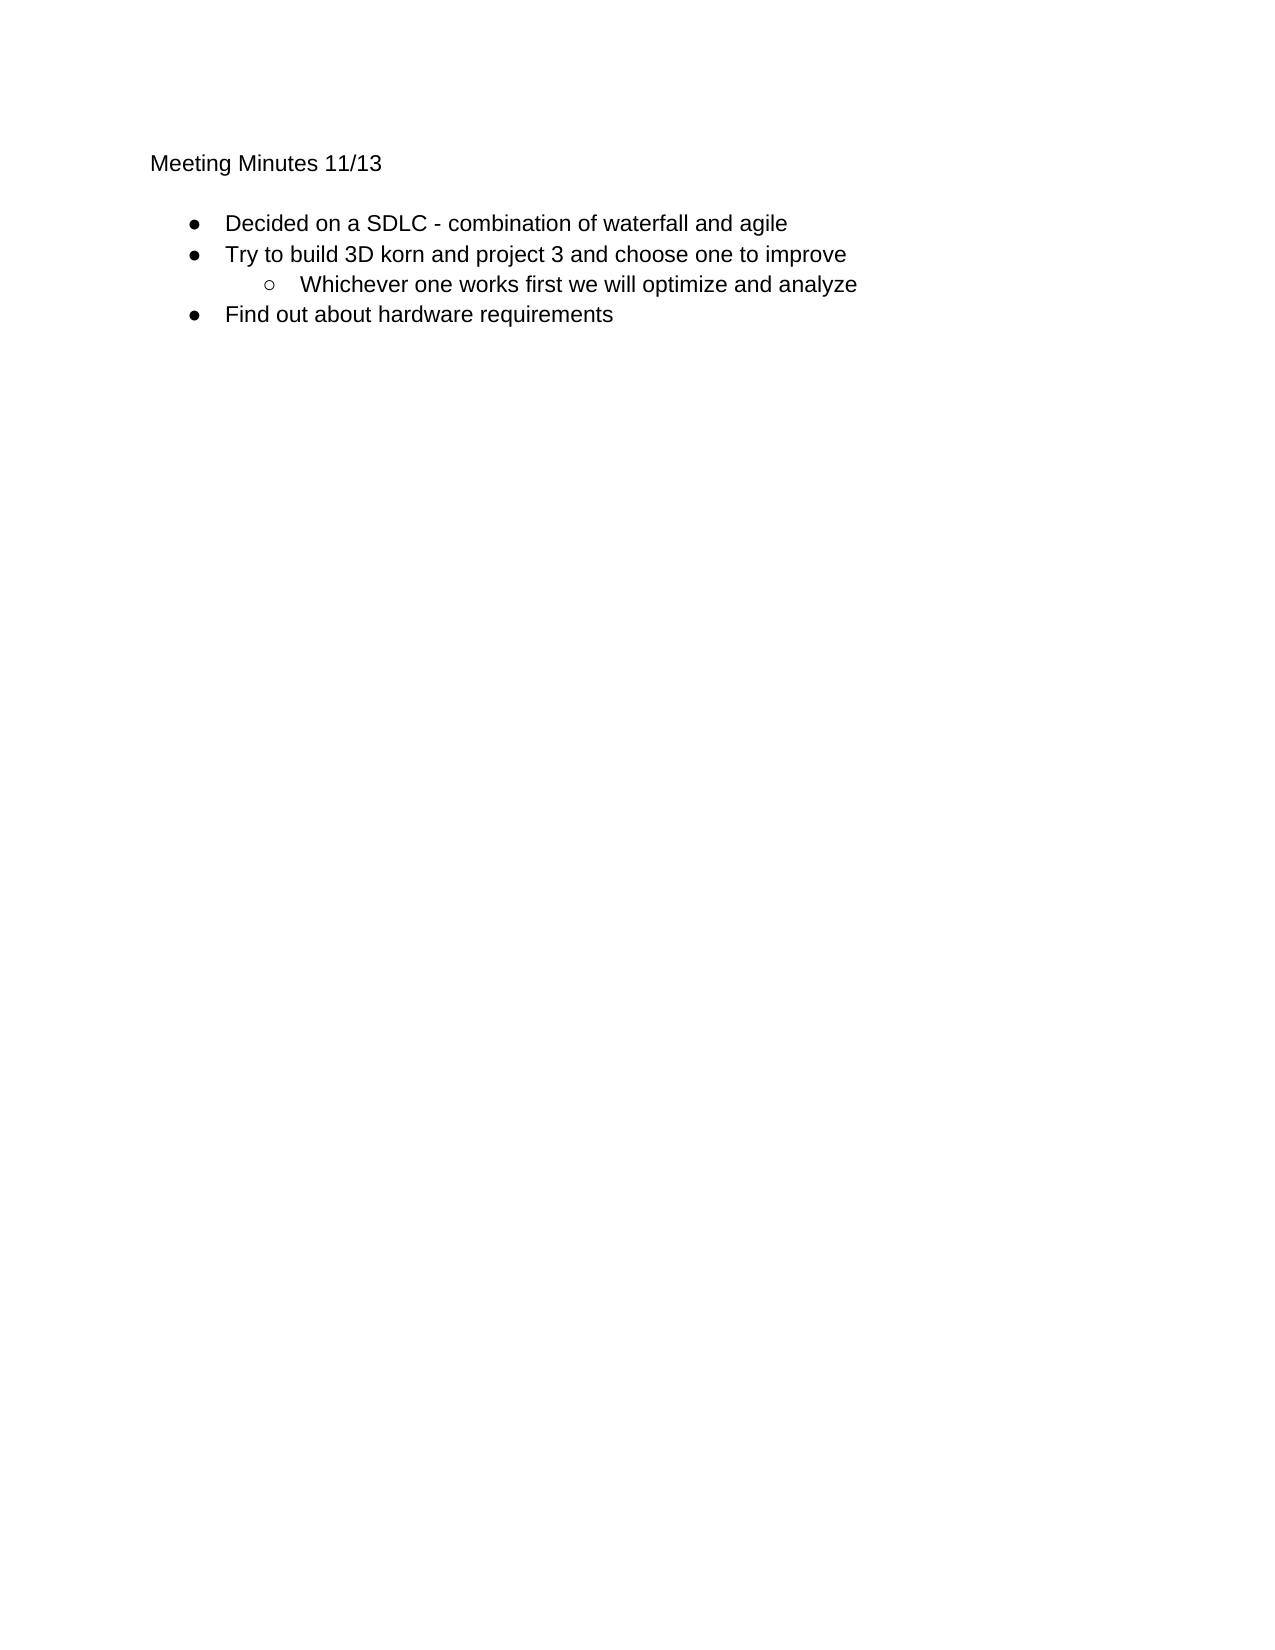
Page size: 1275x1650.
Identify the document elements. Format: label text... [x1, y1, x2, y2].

list Try to build 3D korn and project 3 and choose one to improve [187, 241, 1125, 267]
list Decided on a SDLC - combination of waterfall and agile [187, 210, 1125, 237]
text Meeting Minutes 11/13 [150, 150, 1125, 176]
list Whichever one works first we will optimize and analyze [262, 271, 1125, 297]
list Find out about hardware requirements [187, 301, 1125, 327]
